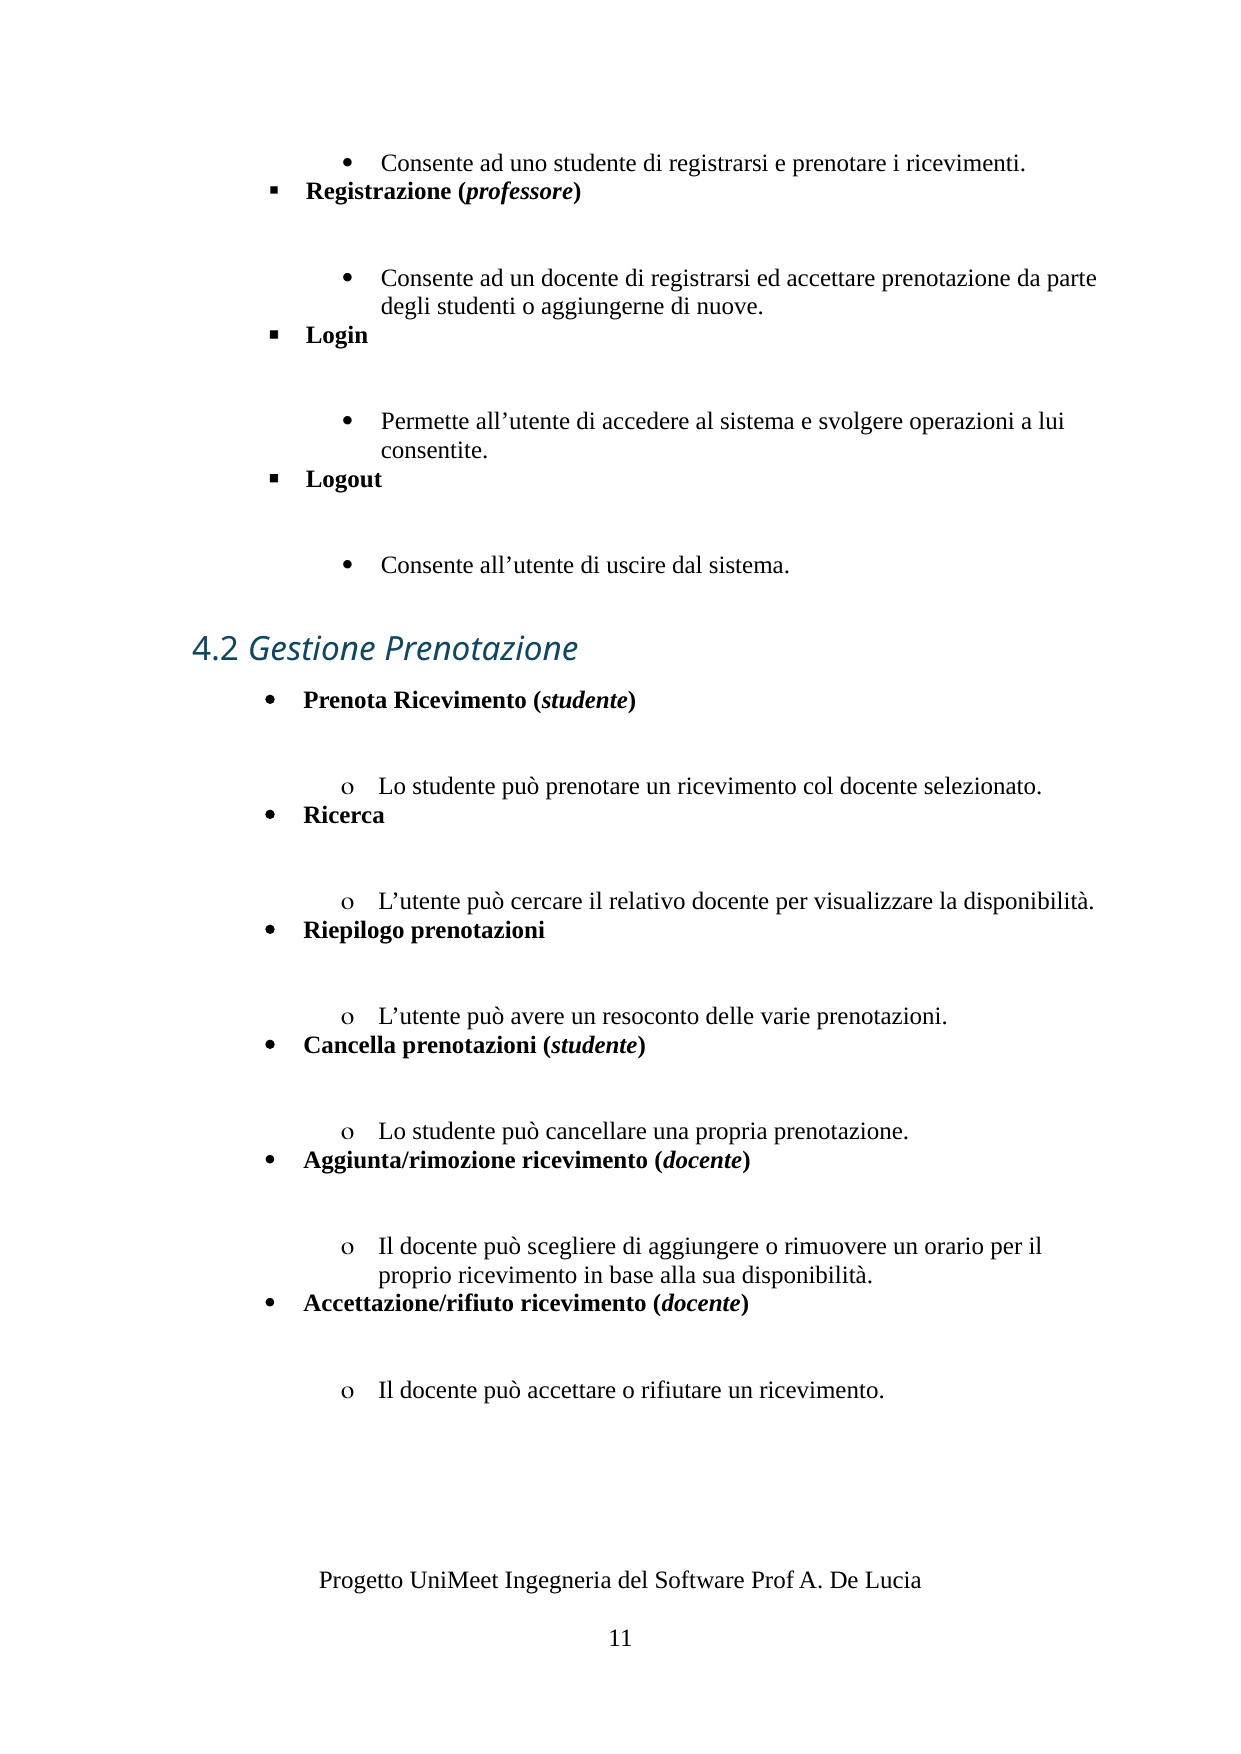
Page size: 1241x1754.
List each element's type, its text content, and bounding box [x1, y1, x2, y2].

list Lo studente può cancellare una propria prenotazione. [341, 1116, 1122, 1145]
list Cancella prenotazioni (studente) [266, 1030, 1122, 1058]
list Ricerca [266, 800, 1122, 828]
list Registrazione (professore) [268, 176, 1122, 205]
list Consente ad un docente di registrarsi ed accettare prenotazione da parte degli studenti o aggiungerne di nuove. [343, 263, 1122, 320]
list Accettazione/rifiuto ricevimento (docente) [266, 1288, 1122, 1317]
list Aggiunta/rimozione ricevimento (docente) [266, 1145, 1122, 1173]
list Il docente può accettare o rifiutare un ricevimento. [341, 1375, 1122, 1403]
list Logout [268, 464, 1122, 493]
list Prenota Ricevimento (studente) [266, 685, 1122, 713]
list Riepilogo prenotazioni [266, 915, 1122, 943]
list L’utente può cercare il relativo docente per visualizzare la disponibilità. [341, 886, 1122, 915]
list Il docente può scegliere di aggiungere o rimuovere un orario per il proprio ricevimento in base alla sua disponibilità. [341, 1231, 1122, 1288]
list Lo studente può prenotare un ricevimento col docente selezionato. [341, 771, 1122, 800]
list Consente all’utente di uscire dal sistema. [343, 550, 1122, 579]
list Permette all’utente di accedere al sistema e svolgere operazioni a lui consentite. [343, 406, 1122, 464]
subtitle 4.2 Gestione Prenotazione [192, 624, 1122, 670]
list Login [268, 320, 1122, 349]
list Consente ad uno studente di registrarsi e prenotare i ricevimenti. [343, 148, 1122, 176]
list L’utente può avere un resoconto delle varie prenotazioni. [341, 1001, 1122, 1030]
